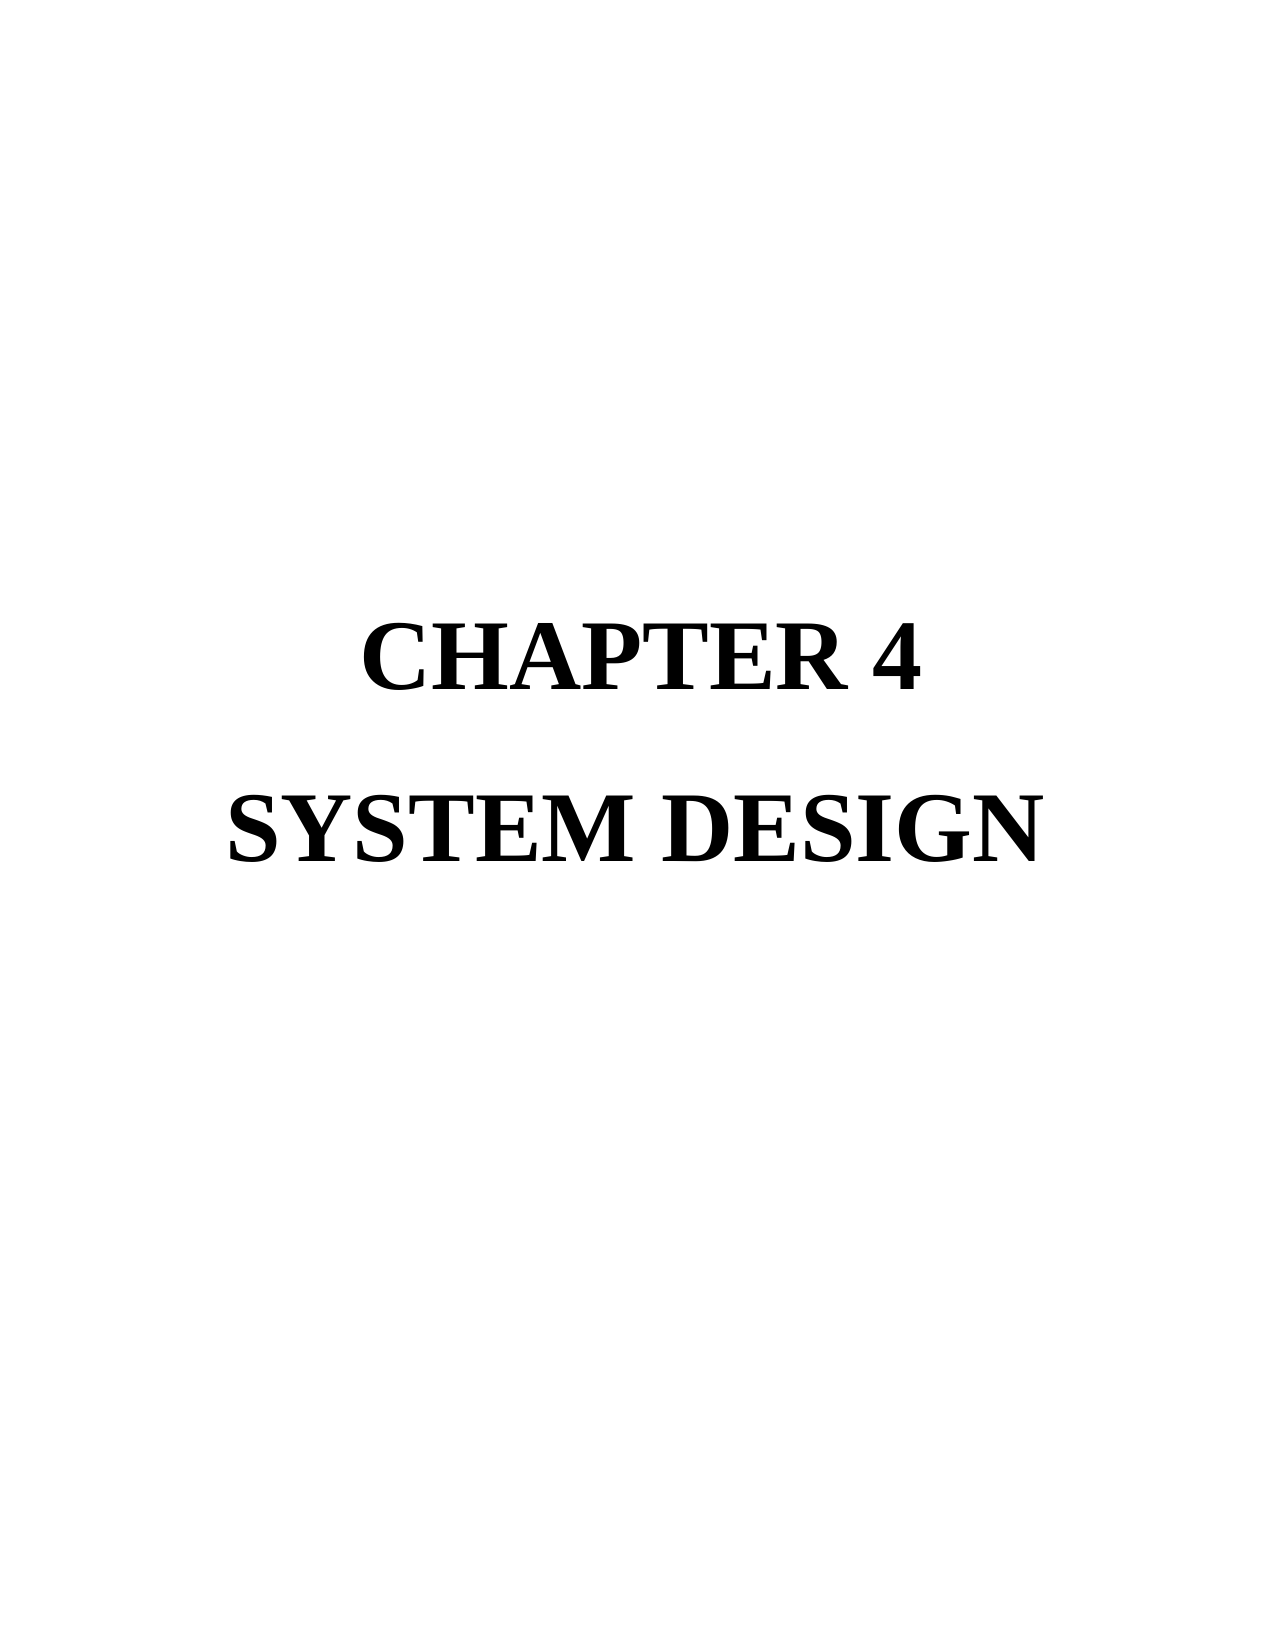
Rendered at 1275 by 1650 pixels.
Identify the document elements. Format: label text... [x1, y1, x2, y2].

text CHAPTER 4 [150, 596, 1125, 711]
text SYSTEM DESIGN [225, 768, 1125, 883]
